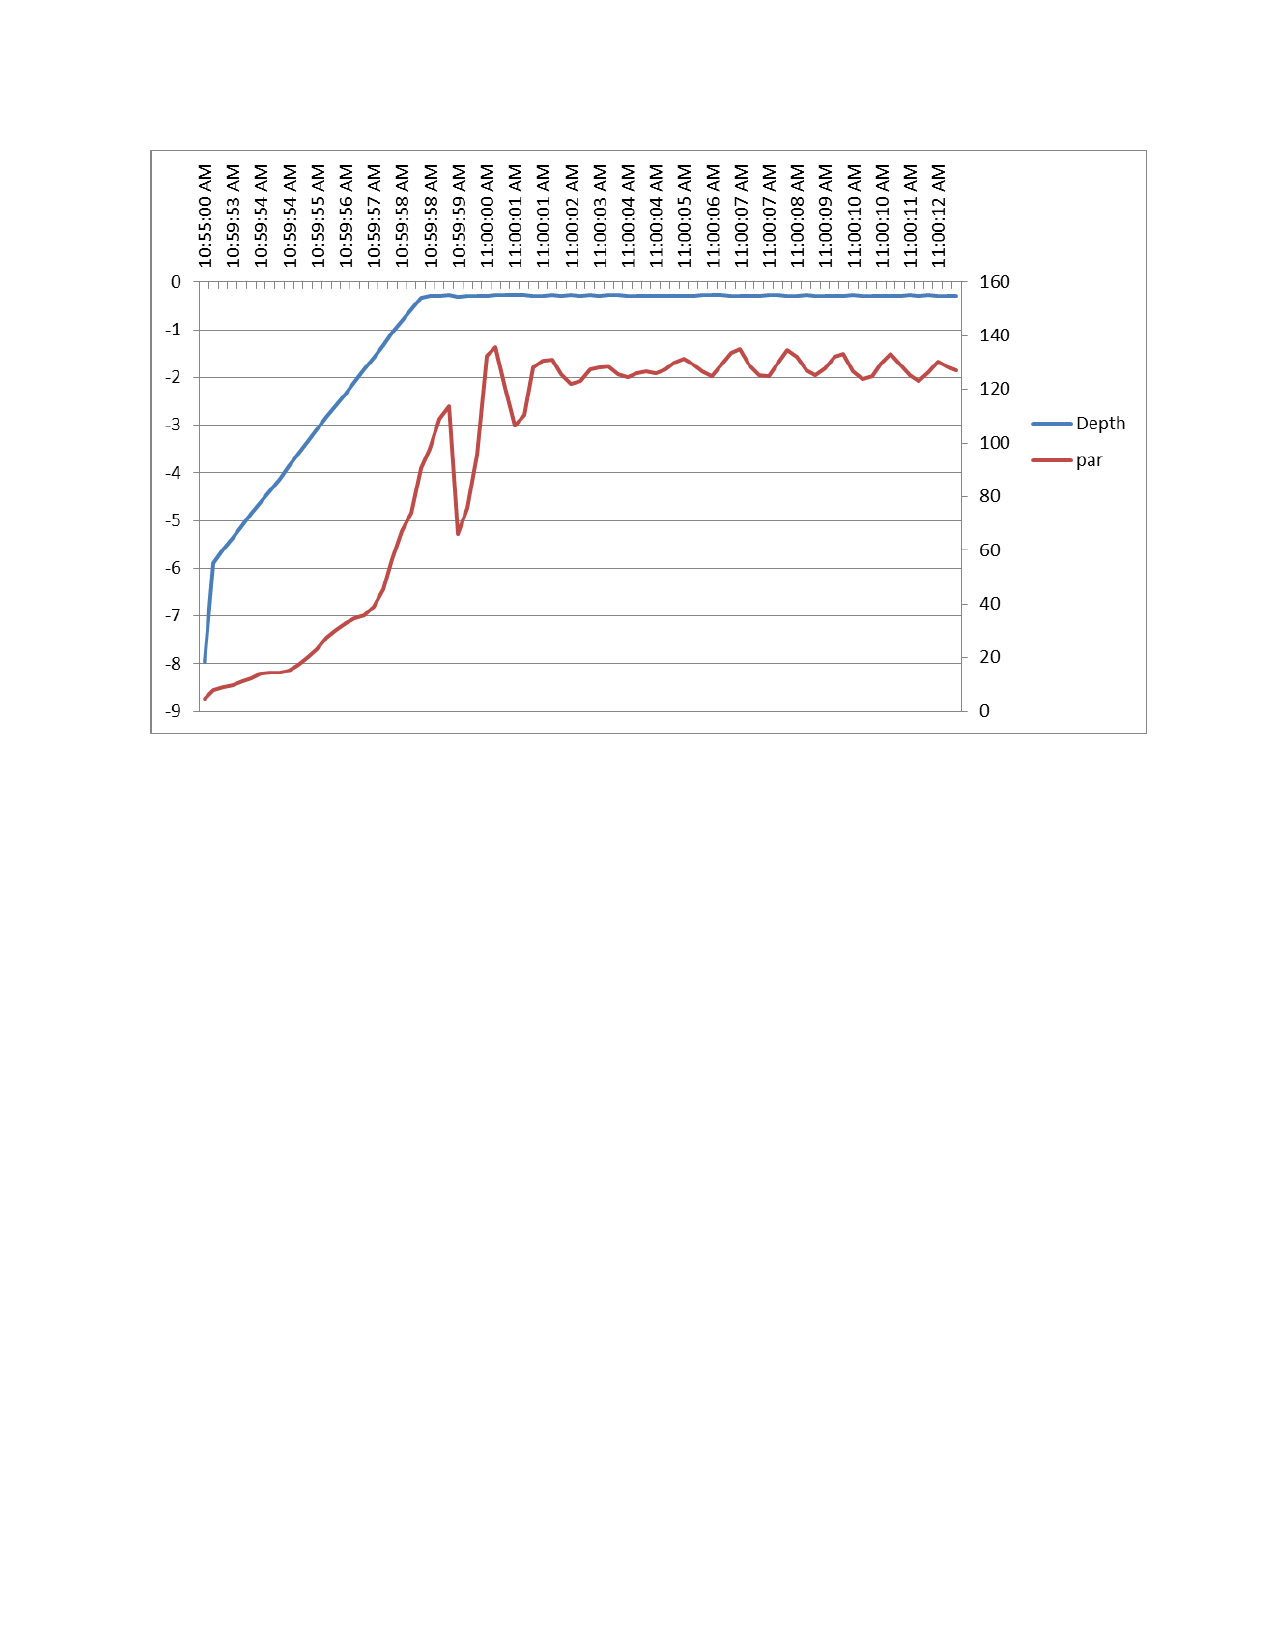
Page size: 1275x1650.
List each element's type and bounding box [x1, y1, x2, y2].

picture [150, 150, 1147, 734]
